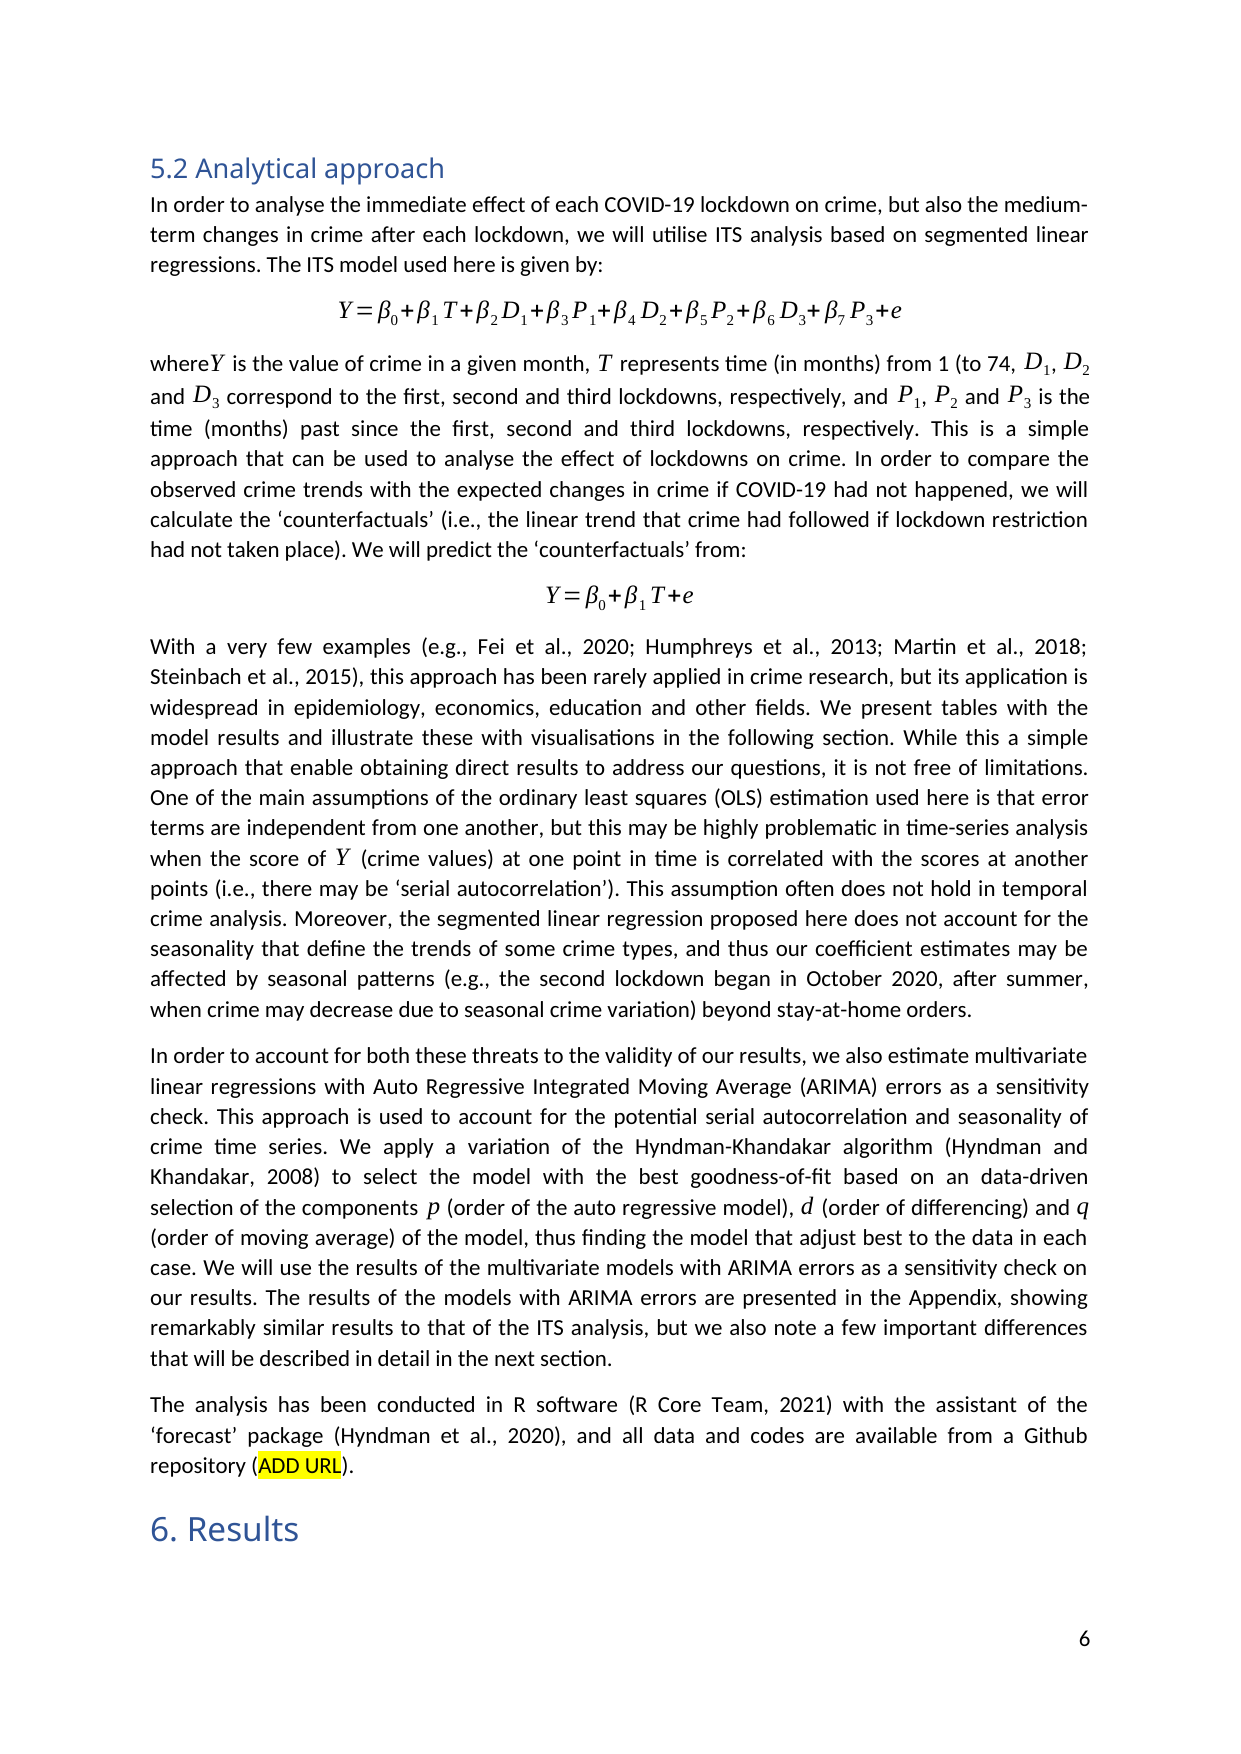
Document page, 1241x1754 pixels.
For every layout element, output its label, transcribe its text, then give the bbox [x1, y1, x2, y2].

text In order to account for both these threats to the validity of our results, we also estimate multivariate linear regressions with Auto Regressive Integrated Moving Average (ARIMA) errors as a sensitivity check. This approach is used to account for the potential serial autocorrelation and seasonality of crime time series. We apply a variation of the Hyndman-Khandakar algorithm (Hyndman and Khandakar, 2008) to select the model with the best goodness-of-fit based on an data-driven selection of the components (order of the auto regressive model), (order of differencing) and (order of moving average) of the model, thus finding the model that adjust best to the data in each case. We will use the results of the multivariate models with ARIMA errors as a sensitivity check on our results. The results of the models with ARIMA errors are presented in the Appendix, showing remarkably similar results to that of the ITS analysis, but we also note a few important differences that will be described in detail in the next section. [150, 1042, 1090, 1372]
subtitle 5.2 Analytical approach [150, 150, 1090, 187]
text where is the value of crime in a given month, represents time (in months) from 1 (to 74, , and correspond to the first, second and third lockdowns, respectively, and , and is the time (months) past since the first, second and third lockdowns, respectively. This is a simple approach that can be used to analyse the effect of lockdowns on crime. In order to compare the observed crime trends with the expected changes in crime if COVID-19 had not happened, we will calculate the ‘counterfactuals’ (i.e., the linear trend that crime had followed if lockdown restriction had not taken place). We will predict the ‘counterfactuals’ from: [150, 347, 1090, 563]
text With a very few examples (e.g., Fei et al., 2020; Humphreys et al., 2013; Martin et al., 2018; Steinbach et al., 2015), this approach has been rarely applied in crime research, but its application is widespread in epidemiology, economics, education and other fields. We present tables with the model results and illustrate these with visualisations in the following section. While this a simple approach that enable obtaining direct results to address our questions, it is not free of limitations. One of the main assumptions of the ordinary least squares (OLS) estimation used here is that error terms are independent from one another, but this may be highly problematic in time-series analysis when the score of (crime values) at one point in time is correlated with the scores at another points (i.e., there may be ‘serial autocorrelation’). This assumption often does not hold in temporal crime analysis. Moreover, the segmented linear regression proposed here does not account for the seasonality that define the trends of some crime types, and thus our coefficient estimates may be affected by seasonal patterns (e.g., the second lockdown began in October 2020, after summer, when crime may decrease due to seasonal crime variation) beyond stay-at-home orders. [150, 632, 1090, 1023]
subtitle 6. Results [150, 1506, 1090, 1552]
text In order to analyse the immediate effect of each COVID-19 lockdown on crime, but also the medium-term changes in crime after each lockdown, we will utilise ITS analysis based on segmented linear regressions. The ITS model used here is given by: [150, 190, 1090, 278]
text The analysis has been conducted in R software (R Core Team, 2021) with the assistant of the ‘forecast’ package (Hyndman et al., 2020), and all data and codes are available from a Github repository (ADD URL). [150, 1391, 1090, 1479]
